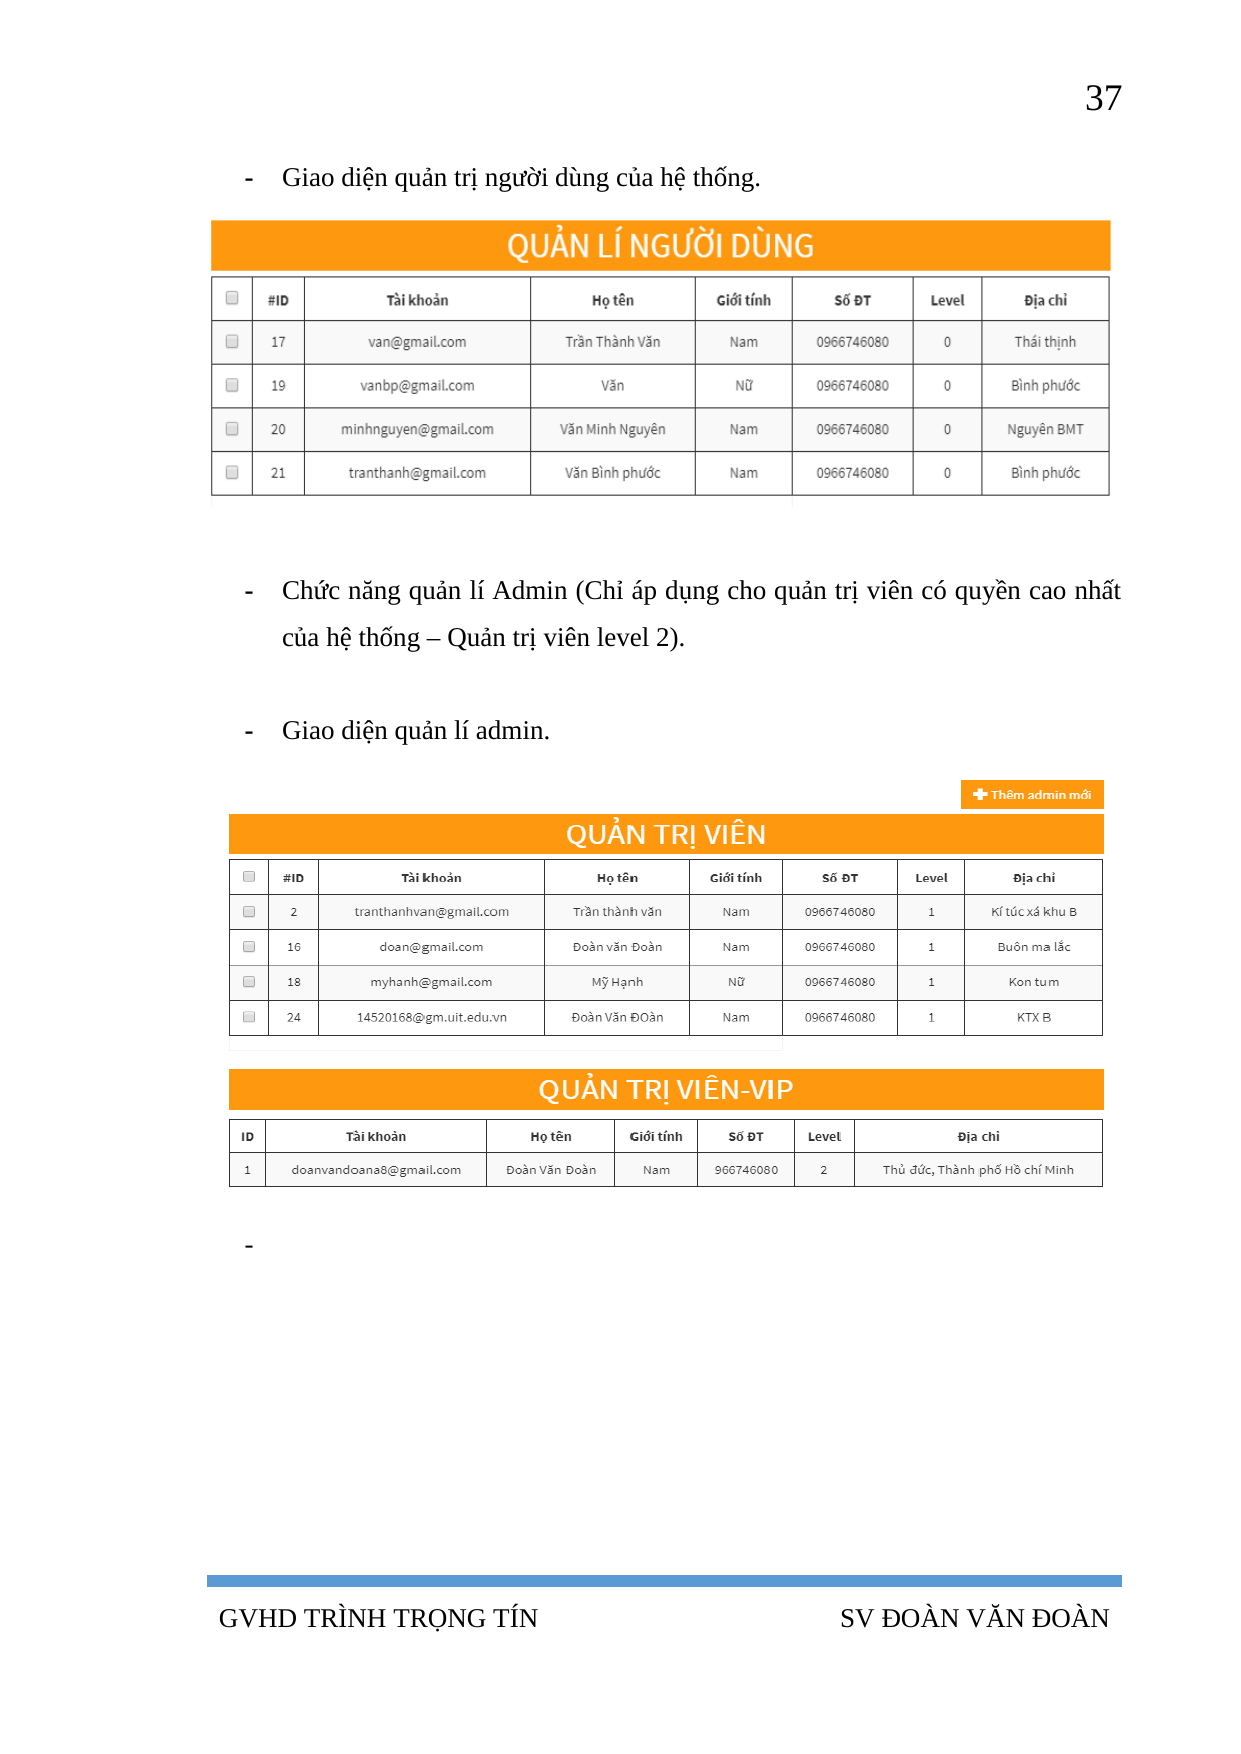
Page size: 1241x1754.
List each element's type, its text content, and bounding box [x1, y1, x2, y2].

list Chức năng quản lí Admin (Chỉ áp dụng cho quản trị viên có quyền cao nhất của hệ thống – Quản trị viên level 2). [244, 574, 1122, 652]
list Giao diện quản trị người dùng của hệ thống. [244, 161, 1122, 192]
picture [216, 761, 1118, 1207]
list Giao diện quản lí admin. [244, 714, 1122, 746]
picture [206, 207, 1119, 507]
